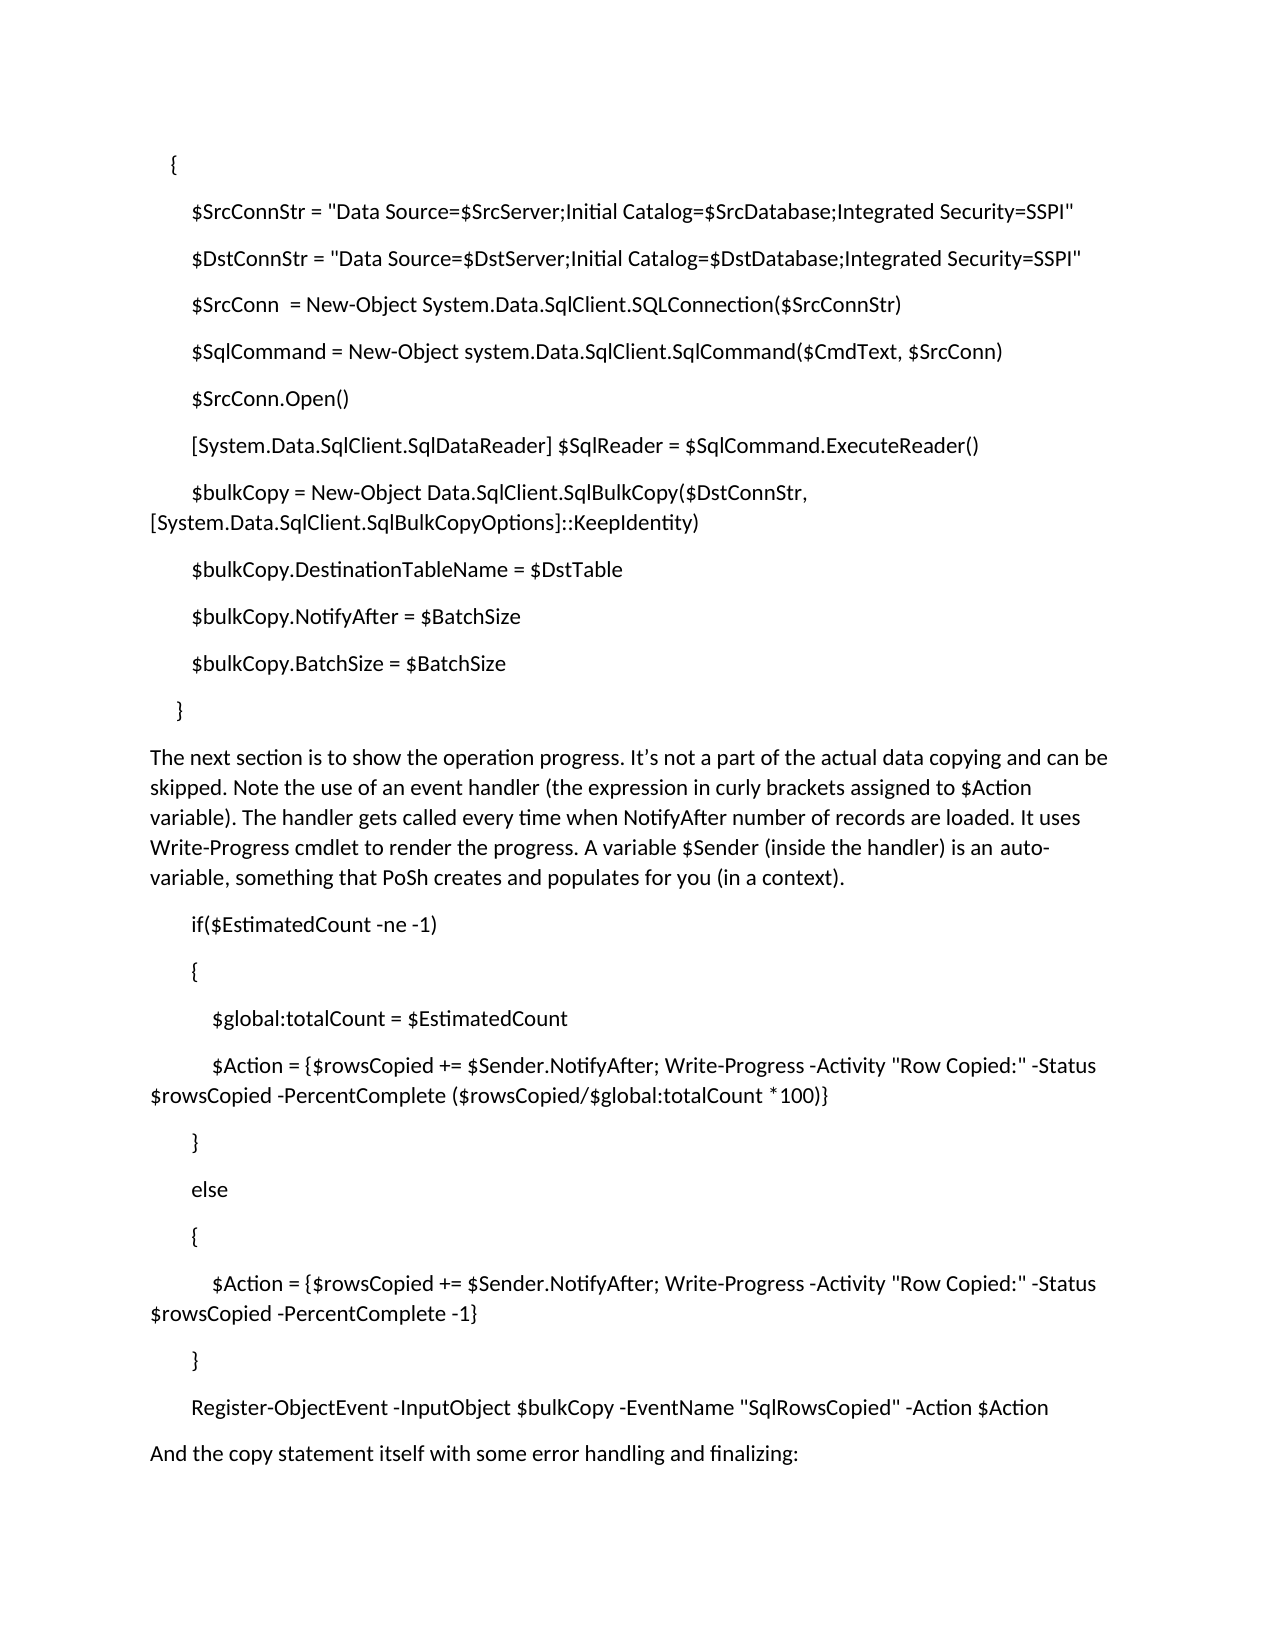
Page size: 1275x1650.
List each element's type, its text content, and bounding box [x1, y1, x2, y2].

text { [150, 957, 1125, 985]
text { [150, 1222, 1125, 1250]
text $global:totalCount = $EstimatedCount [150, 1004, 1125, 1032]
text if($EstimatedCount -ne -1) [150, 910, 1125, 938]
text $bulkCopy.BatchSize = $BatchSize [150, 649, 1125, 677]
text } [150, 1128, 1125, 1156]
text $SqlCommand = New-Object system.Data.SqlClient.SqlCommand($CmdText, $SrcConn) [150, 337, 1125, 366]
text $bulkCopy.NotifyAfter = $BatchSize [150, 602, 1125, 630]
text $SrcConn = New-Object System.Data.SqlClient.SQLConnection($SrcConnStr) [150, 291, 1125, 319]
text else [150, 1175, 1125, 1203]
text $bulkCopy = New-Object Data.SqlClient.SqlBulkCopy($DstConnStr, [System.Data.SqlClient.SqlBulkCopyOptions]::KeepIdentity) [150, 478, 1125, 536]
text $Action = {$rowsCopied += $Sender.NotifyAfter; Write-Progress -Activity "Row Copied:" -Status $rowsCopied -PercentComplete ($rowsCopied/$global:totalCount *100)} [150, 1051, 1125, 1109]
text $Action = {$rowsCopied += $Sender.NotifyAfter; Write-Progress -Activity "Row Copied:" -Status $rowsCopied -PercentComplete -1} [150, 1269, 1125, 1327]
text } [150, 1346, 1125, 1374]
text $SrcConnStr = "Data Source=$SrcServer;Initial Catalog=$SrcDatabase;Integrated Security=SSPI" [150, 197, 1125, 225]
text [System.Data.SqlClient.SqlDataReader] $SqlReader = $SqlCommand.ExecuteReader() [150, 431, 1125, 459]
text } [150, 696, 1125, 724]
text $bulkCopy.DestinationTableName = $DstTable [150, 555, 1125, 583]
text And the copy statement itself with some error handling and finalizing: [150, 1439, 1125, 1468]
text Register-ObjectEvent -InputObject $bulkCopy -EventName "SqlRowsCopied" -Action $Action [150, 1393, 1125, 1421]
text The next section is to show the operation progress. It’s not a part of the actual data copying and can be skipped. Note the use of an event handler (the expression in curly brackets assigned to $Action variable). The handler gets called every time when NotifyAfter number of records are loaded. It uses Write-Progress cmdlet to render the progress. A variable $Sender (inside the handler) is an auto-variable, something that PoSh creates and populates for you (in a context). [150, 743, 1125, 892]
text { [150, 150, 1125, 178]
text $SrcConn.Open() [150, 384, 1125, 412]
text $DstConnStr = "Data Source=$DstServer;Initial Catalog=$DstDatabase;Integrated Security=SSPI" [150, 244, 1125, 272]
